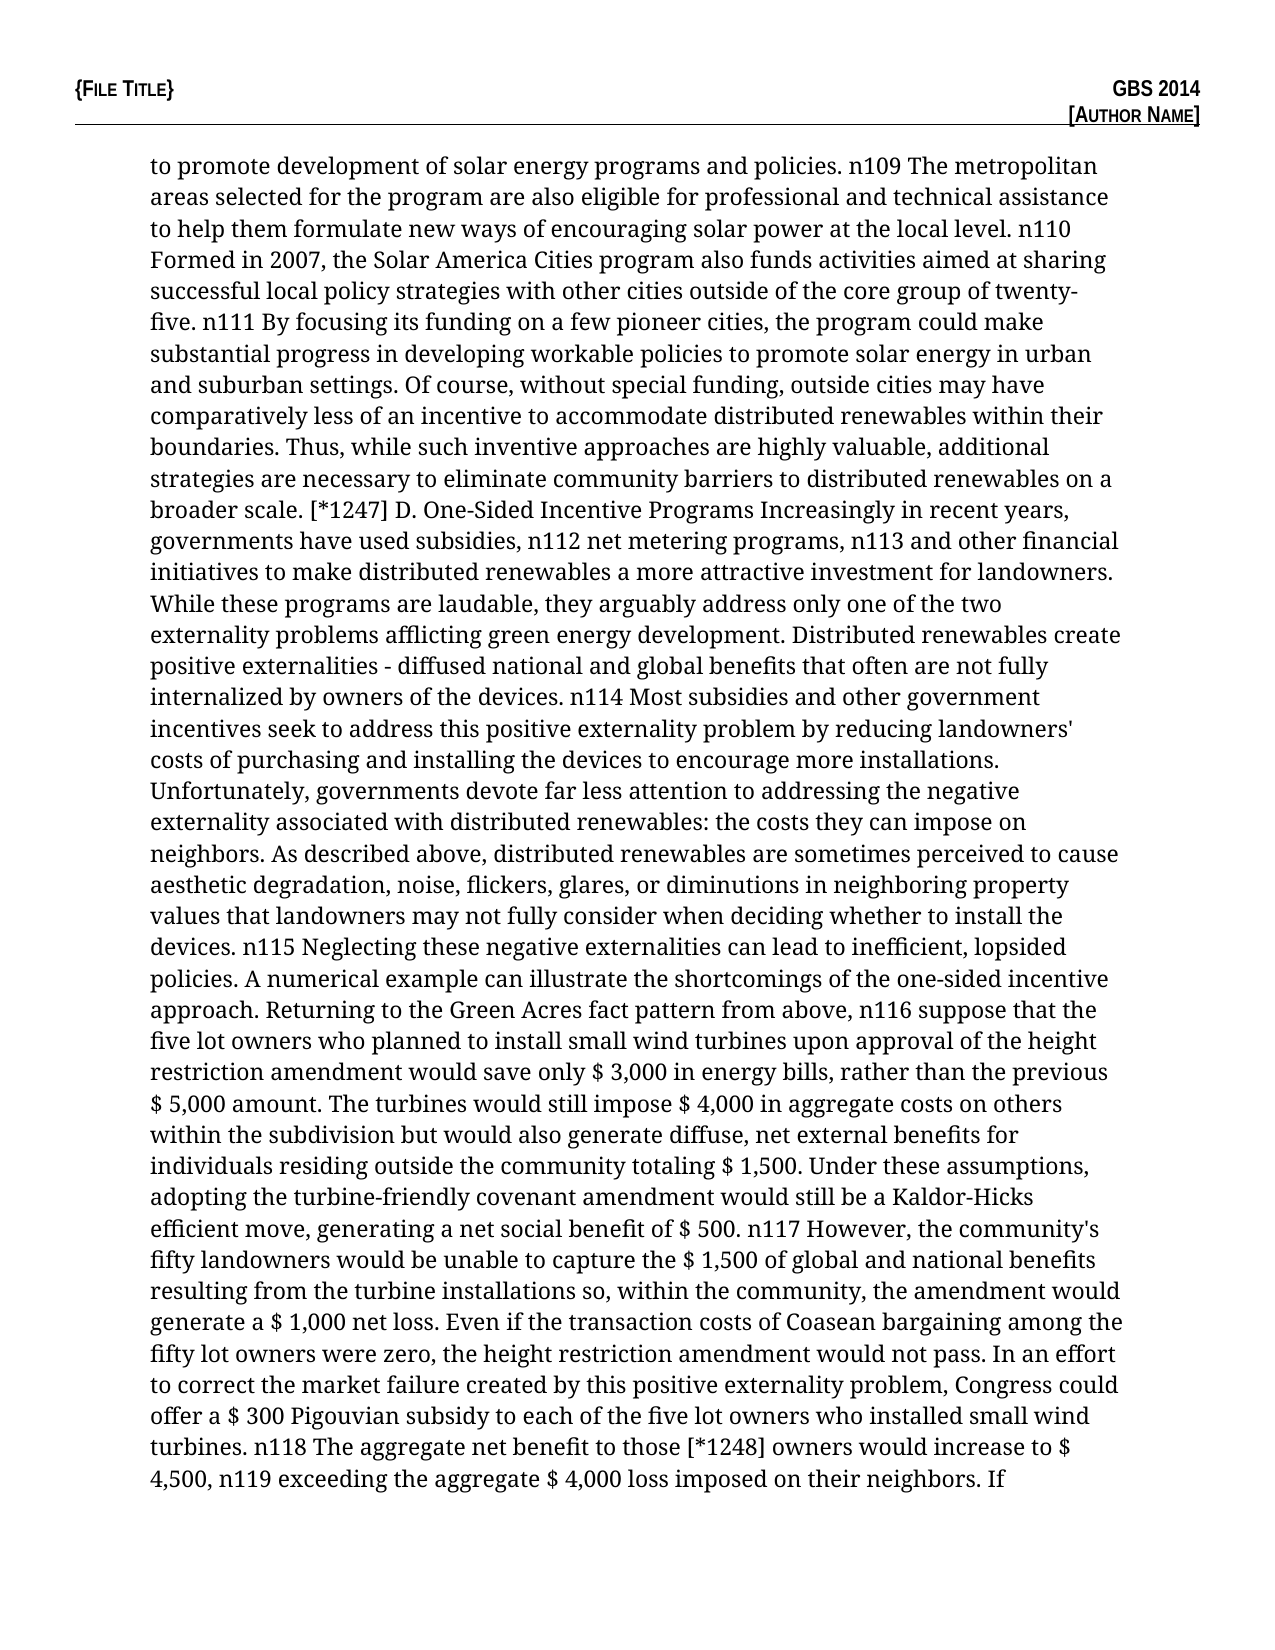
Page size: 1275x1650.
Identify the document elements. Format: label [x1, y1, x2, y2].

text [150, 150, 1125, 1494]
